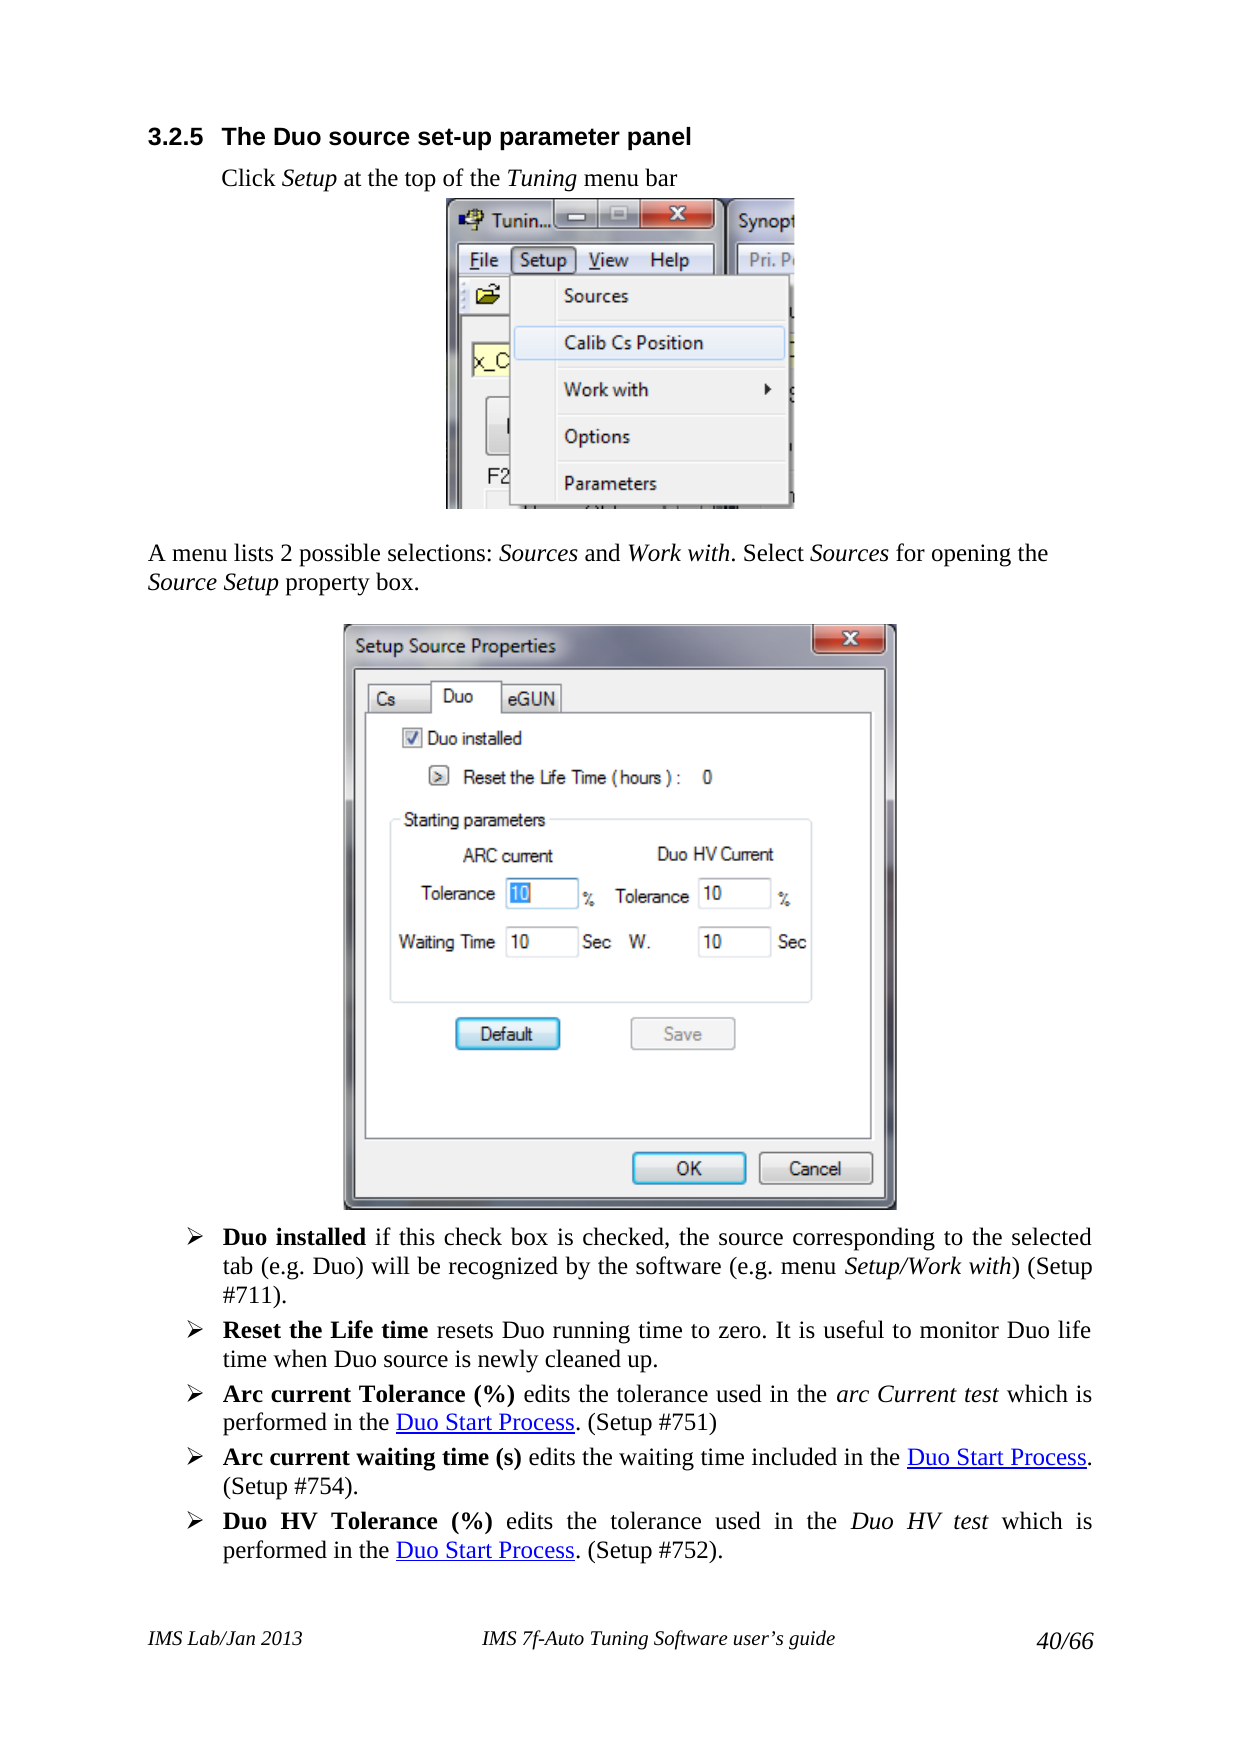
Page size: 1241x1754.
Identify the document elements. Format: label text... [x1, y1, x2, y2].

text Click Setup at the top of the Tuning menu bar [148, 163, 1093, 192]
list Arc current Tolerance (%) edits the tolerance used in the arc Current test which is performed in the Duo Start Process. (Setup #751) [185, 1379, 1093, 1436]
subtitle The Duo source set-up parameter panel [148, 122, 1093, 151]
picture [343, 624, 897, 1210]
picture [446, 198, 795, 509]
list Duo HV Tolerance (%) edits the tolerance used in the Duo HV test which is performed in the Duo Start Process. (Setup #752). [185, 1506, 1093, 1564]
list Reset the Life time resets Duo running time to zero. It is useful to monitor Duo life time when Duo source is newly cleaned up. [185, 1315, 1093, 1372]
list Duo installed if this check box is checked, the source corresponding to the selected tab (e.g. Duo) will be recognized by the software (e.g. menu Setup/Work with) (Setup #711). [185, 1222, 1093, 1309]
list Arc current waiting time (s) edits the waiting time included in the Duo Start Process. (Setup #754). [185, 1442, 1093, 1500]
text A menu lists 2 possible selections: Sources and Work with. Select Sources for opening the Source Setup property box. [148, 538, 1093, 595]
